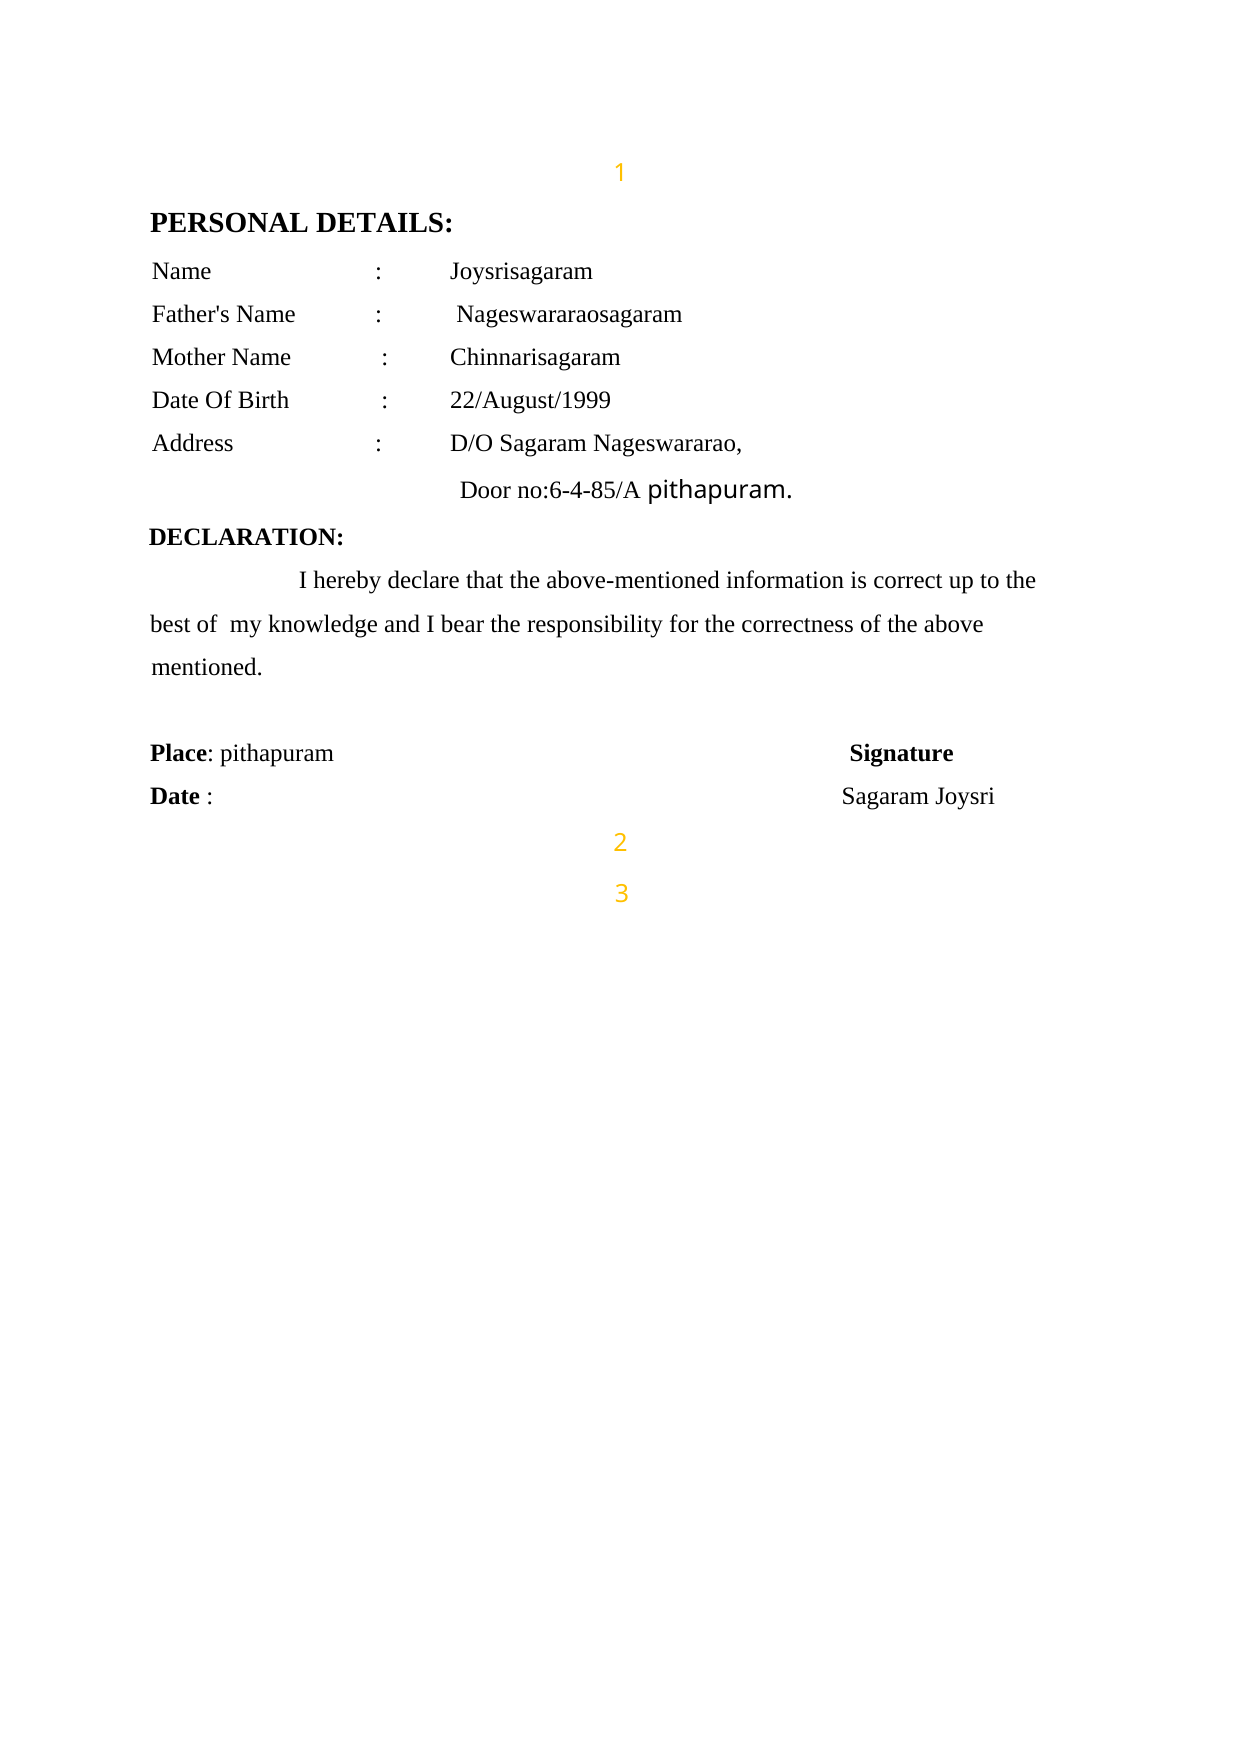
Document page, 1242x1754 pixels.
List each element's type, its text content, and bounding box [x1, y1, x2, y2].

text 1 [170, 154, 1071, 188]
text Name : Joysrisagaram [152, 256, 1071, 284]
text I hereby declare that the above-mentioned information is correct up to the [298, 566, 1071, 594]
text PERSONAL DETAILS: [150, 206, 1071, 239]
text Place: pithapuram Signature [150, 738, 1071, 767]
text Mother Name : Chinnarisagaram [152, 342, 1071, 371]
text 3 [614, 875, 1071, 909]
text best of my knowledge and I bear the responsibility for the correctness of the above mentioned. [150, 609, 1071, 681]
text Date Of Birth : 22/August/1999 [152, 385, 1071, 414]
text Father's Name : Nageswararaosagaram [152, 299, 1071, 328]
text DECLARATION: [148, 522, 1071, 551]
text Date : Sagaram Joysri [150, 781, 1071, 810]
text 2 [170, 824, 1071, 858]
text Address : D/O Sagaram Nageswararao, [152, 428, 1071, 457]
text Door no:6-4-85/A pithapuram. [182, 471, 1071, 506]
